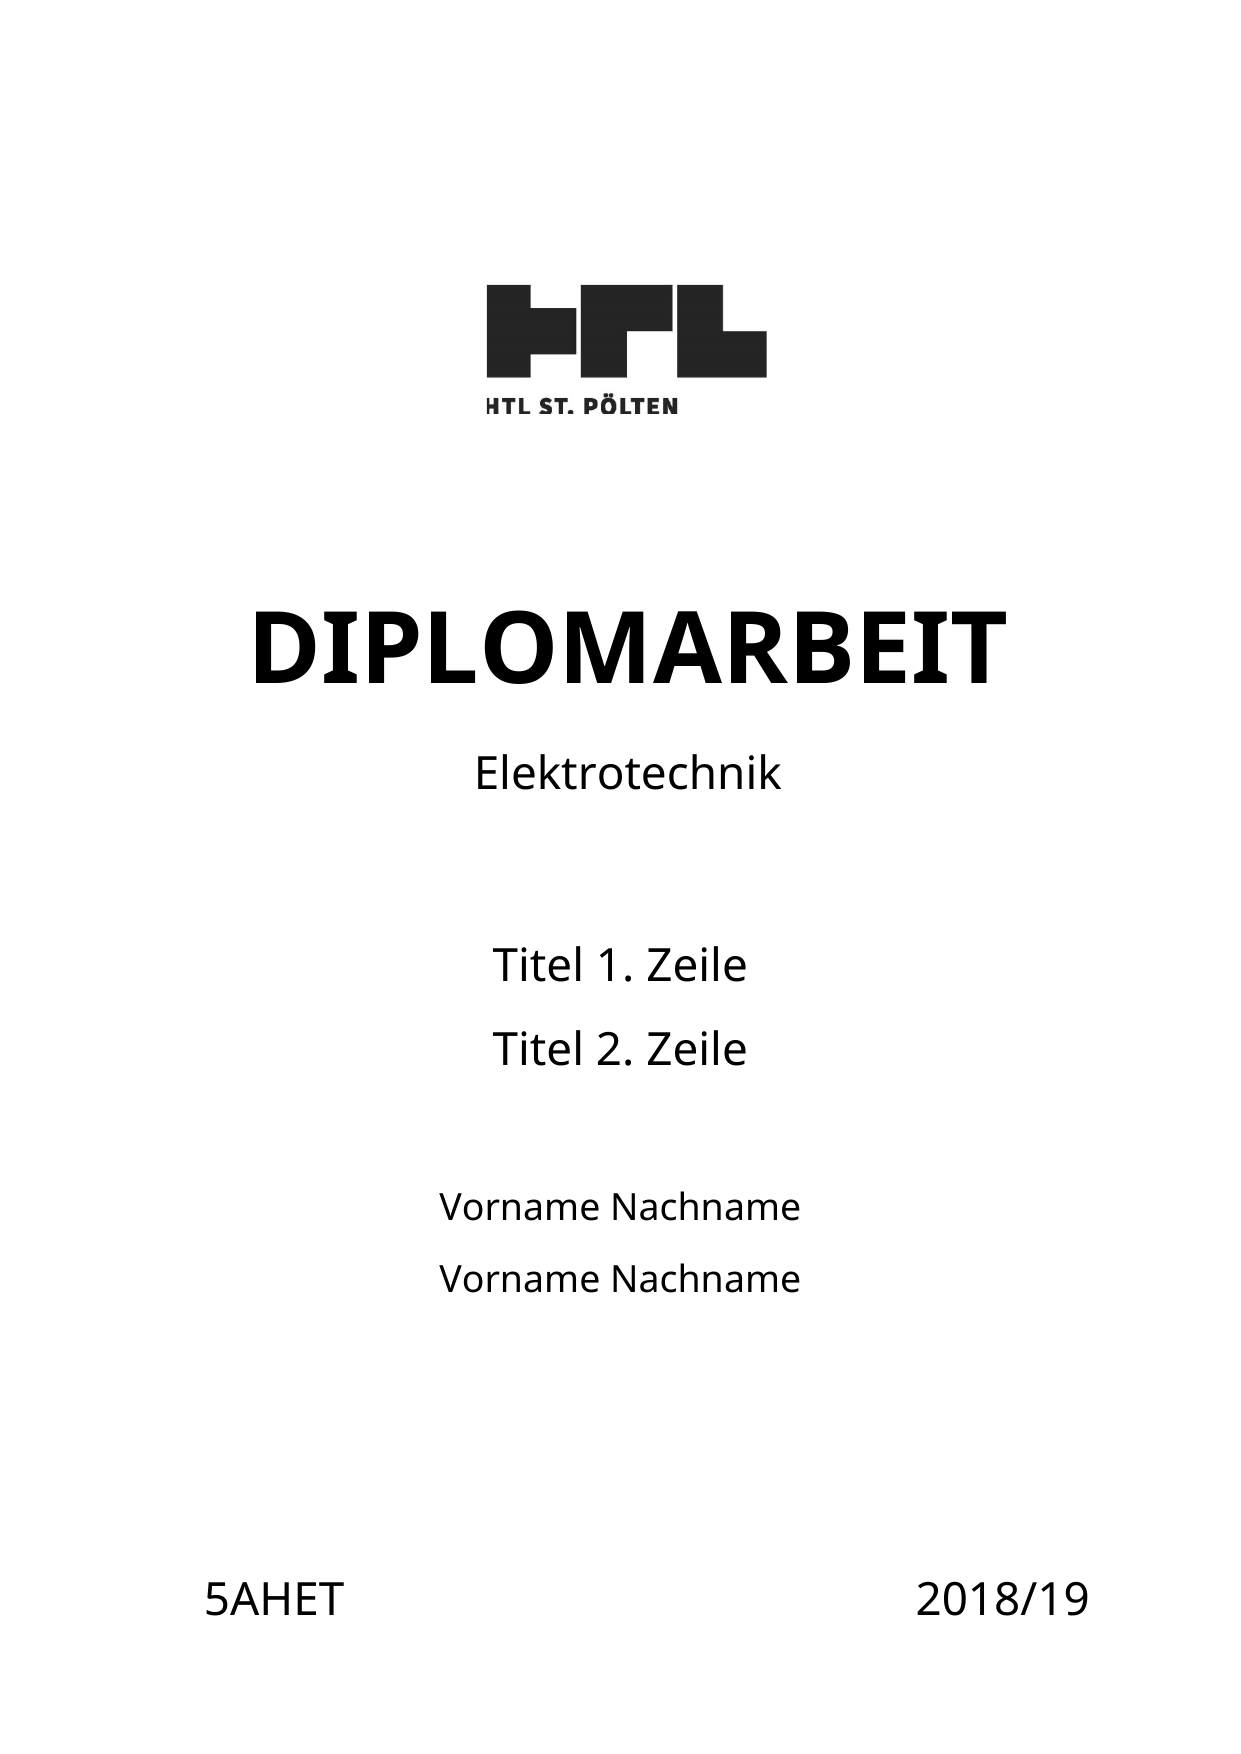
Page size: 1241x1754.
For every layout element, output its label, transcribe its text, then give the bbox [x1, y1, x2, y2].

text DIPLOMARBEIT [177, 260, 1078, 713]
picture [485, 284, 767, 413]
text Elektrotechnik [177, 741, 1078, 803]
